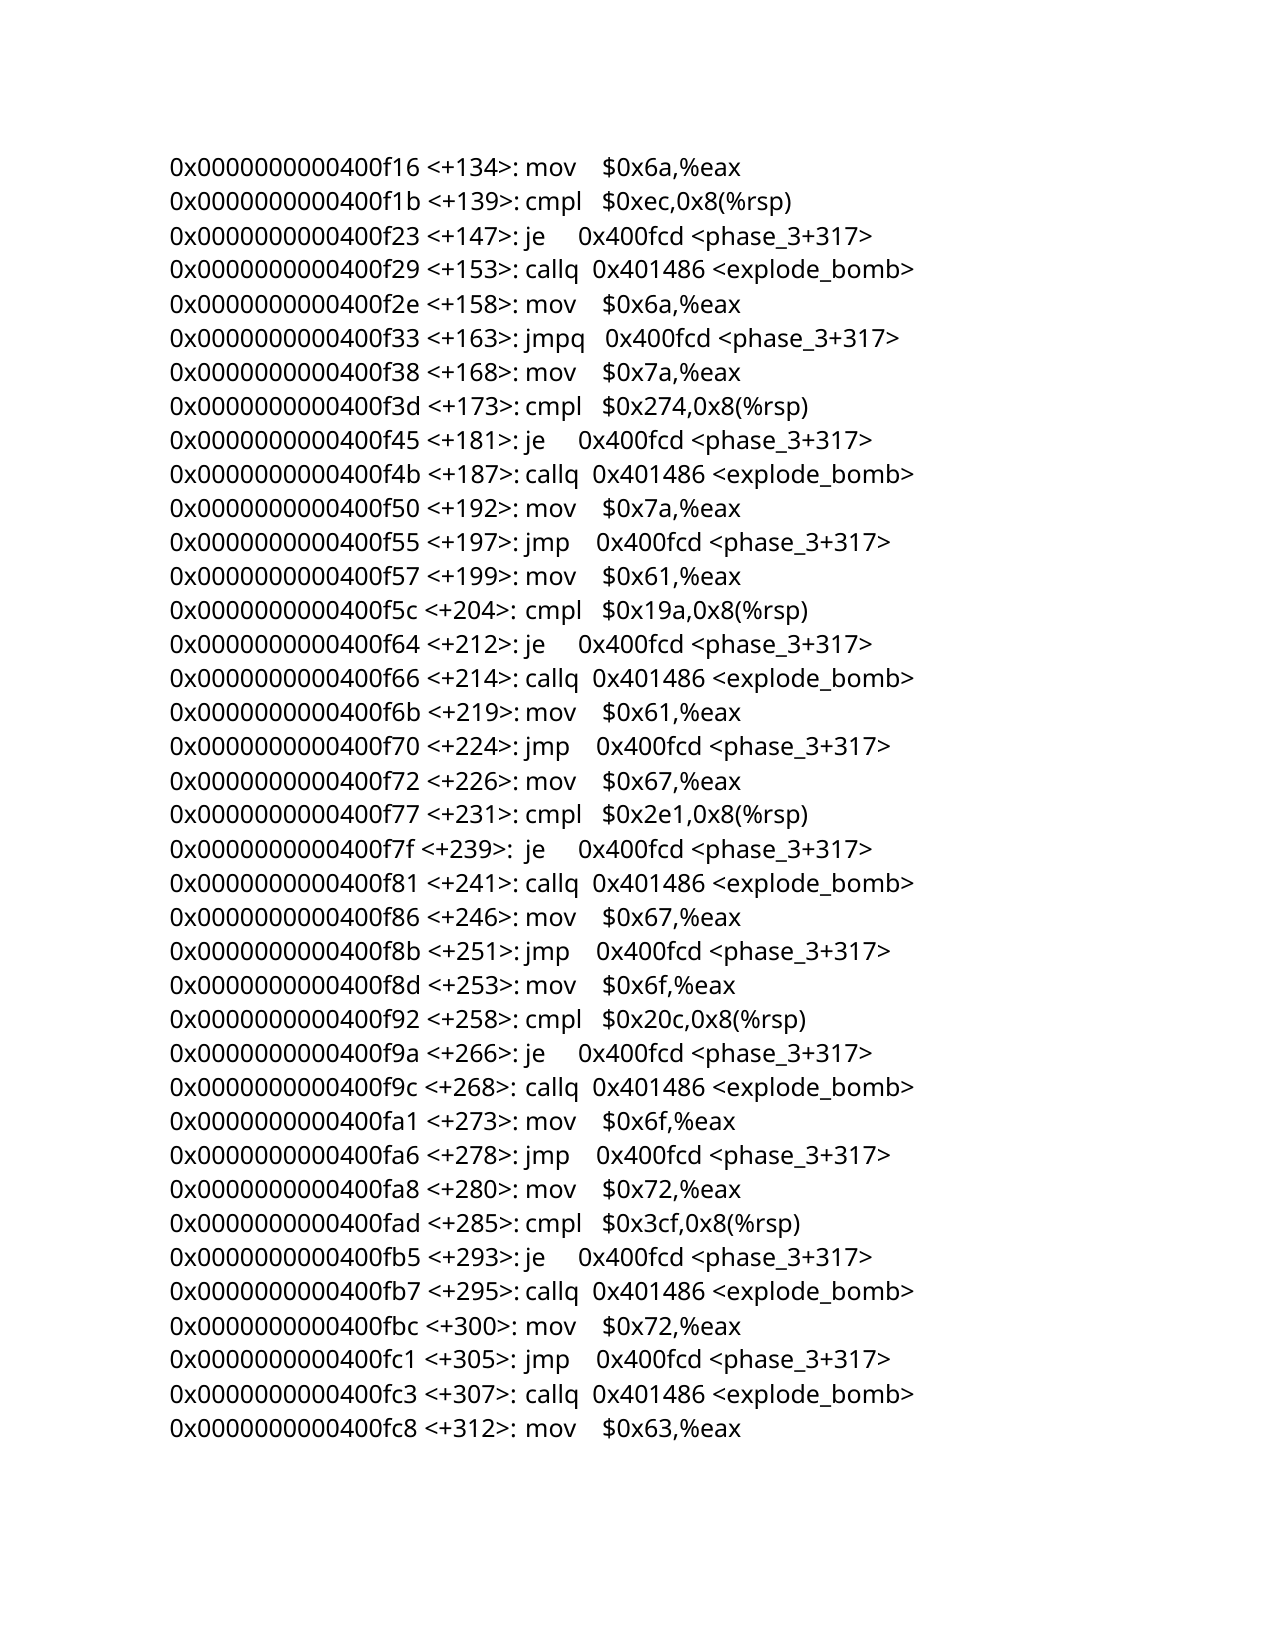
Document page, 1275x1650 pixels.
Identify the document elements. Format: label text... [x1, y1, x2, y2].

text 0x0000000000400fad <+285>: cmpl $0x3cf,0x8(%rsp) [150, 1206, 1125, 1240]
text 0x0000000000400f57 <+199>: mov $0x61,%eax [150, 559, 1125, 593]
text 0x0000000000400f33 <+163>: jmpq 0x400fcd <phase_3+317> [150, 320, 1125, 354]
text 0x0000000000400fa6 <+278>: jmp 0x400fcd <phase_3+317> [150, 1138, 1125, 1172]
text 0x0000000000400f92 <+258>: cmpl $0x20c,0x8(%rsp) [150, 1002, 1125, 1036]
text 0x0000000000400f77 <+231>: cmpl $0x2e1,0x8(%rsp) [150, 797, 1125, 831]
text 0x0000000000400f6b <+219>: mov $0x61,%eax [150, 695, 1125, 729]
text 0x0000000000400f2e <+158>: mov $0x6a,%eax [150, 286, 1125, 320]
text 0x0000000000400f50 <+192>: mov $0x7a,%eax [150, 491, 1125, 525]
text 0x0000000000400fbc <+300>: mov $0x72,%eax [150, 1308, 1125, 1342]
text 0x0000000000400fc1 <+305>: jmp 0x400fcd <phase_3+317> [150, 1342, 1125, 1376]
text 0x0000000000400fc8 <+312>: mov $0x63,%eax [150, 1410, 1125, 1444]
text 0x0000000000400fa8 <+280>: mov $0x72,%eax [150, 1172, 1125, 1206]
text 0x0000000000400f5c <+204>: cmpl $0x19a,0x8(%rsp) [150, 593, 1125, 627]
text 0x0000000000400f9a <+266>: je 0x400fcd <phase_3+317> [150, 1036, 1125, 1070]
text 0x0000000000400f4b <+187>: callq 0x401486 <explode_bomb> [150, 457, 1125, 491]
text 0x0000000000400f70 <+224>: jmp 0x400fcd <phase_3+317> [150, 729, 1125, 763]
text 0x0000000000400f9c <+268>: callq 0x401486 <explode_bomb> [150, 1070, 1125, 1104]
text 0x0000000000400f64 <+212>: je 0x400fcd <phase_3+317> [150, 627, 1125, 661]
text 0x0000000000400fa1 <+273>: mov $0x6f,%eax [150, 1104, 1125, 1138]
text 0x0000000000400f3d <+173>: cmpl $0x274,0x8(%rsp) [150, 388, 1125, 422]
text 0x0000000000400f72 <+226>: mov $0x67,%eax [150, 763, 1125, 797]
text 0x0000000000400f45 <+181>: je 0x400fcd <phase_3+317> [150, 422, 1125, 457]
text 0x0000000000400f55 <+197>: jmp 0x400fcd <phase_3+317> [150, 525, 1125, 559]
text 0x0000000000400f8b <+251>: jmp 0x400fcd <phase_3+317> [150, 933, 1125, 967]
text 0x0000000000400f81 <+241>: callq 0x401486 <explode_bomb> [150, 865, 1125, 899]
text 0x0000000000400f23 <+147>: je 0x400fcd <phase_3+317> [150, 218, 1125, 252]
text 0x0000000000400f86 <+246>: mov $0x67,%eax [150, 899, 1125, 933]
text 0x0000000000400f66 <+214>: callq 0x401486 <explode_bomb> [150, 661, 1125, 695]
text 0x0000000000400f7f <+239>: je 0x400fcd <phase_3+317> [150, 831, 1125, 865]
text 0x0000000000400fb7 <+295>: callq 0x401486 <explode_bomb> [150, 1274, 1125, 1308]
text 0x0000000000400f38 <+168>: mov $0x7a,%eax [150, 354, 1125, 388]
text 0x0000000000400f29 <+153>: callq 0x401486 <explode_bomb> [150, 252, 1125, 286]
text 0x0000000000400fb5 <+293>: je 0x400fcd <phase_3+317> [150, 1240, 1125, 1274]
text 0x0000000000400f16 <+134>: mov $0x6a,%eax [150, 150, 1125, 184]
text 0x0000000000400f1b <+139>: cmpl $0xec,0x8(%rsp) [150, 184, 1125, 218]
text 0x0000000000400fc3 <+307>: callq 0x401486 <explode_bomb> [150, 1376, 1125, 1410]
text 0x0000000000400f8d <+253>: mov $0x6f,%eax [150, 967, 1125, 1002]
